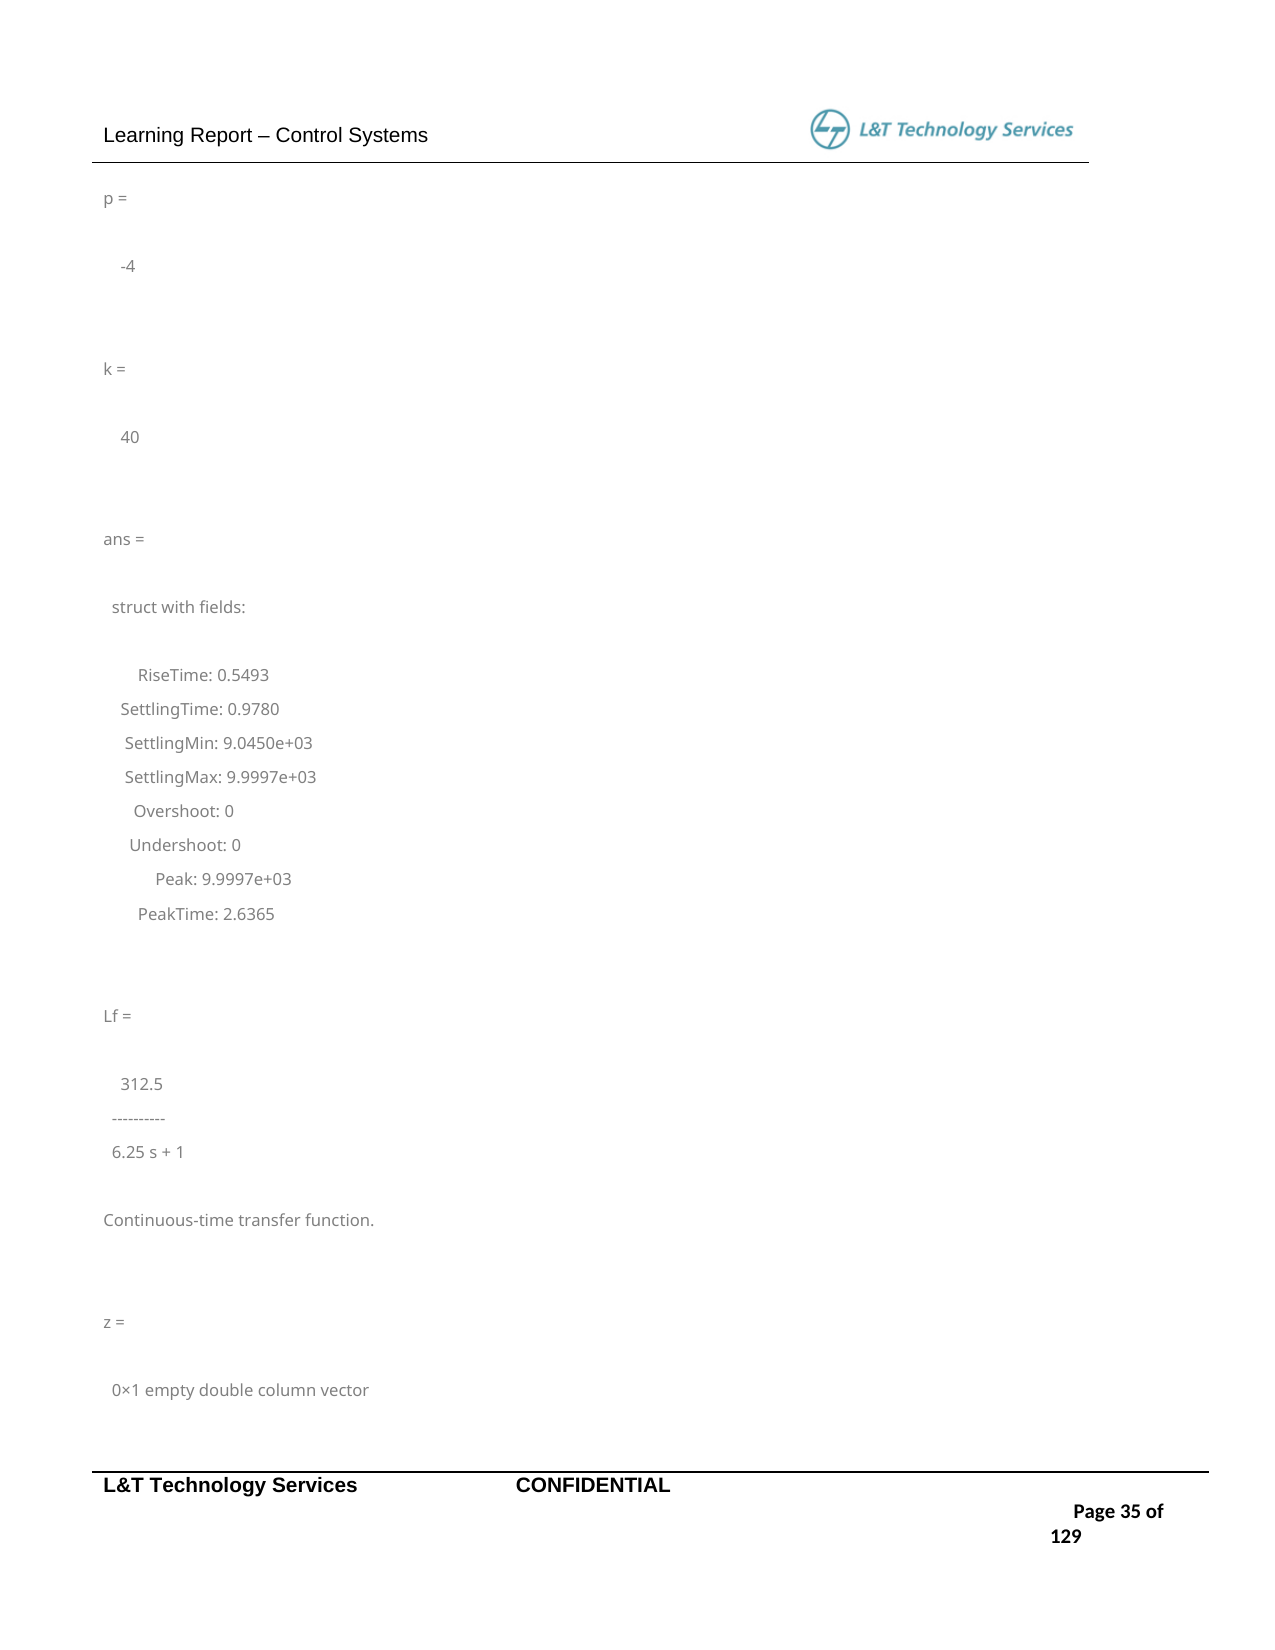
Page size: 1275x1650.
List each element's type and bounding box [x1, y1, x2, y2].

text [103, 187, 1162, 1436]
